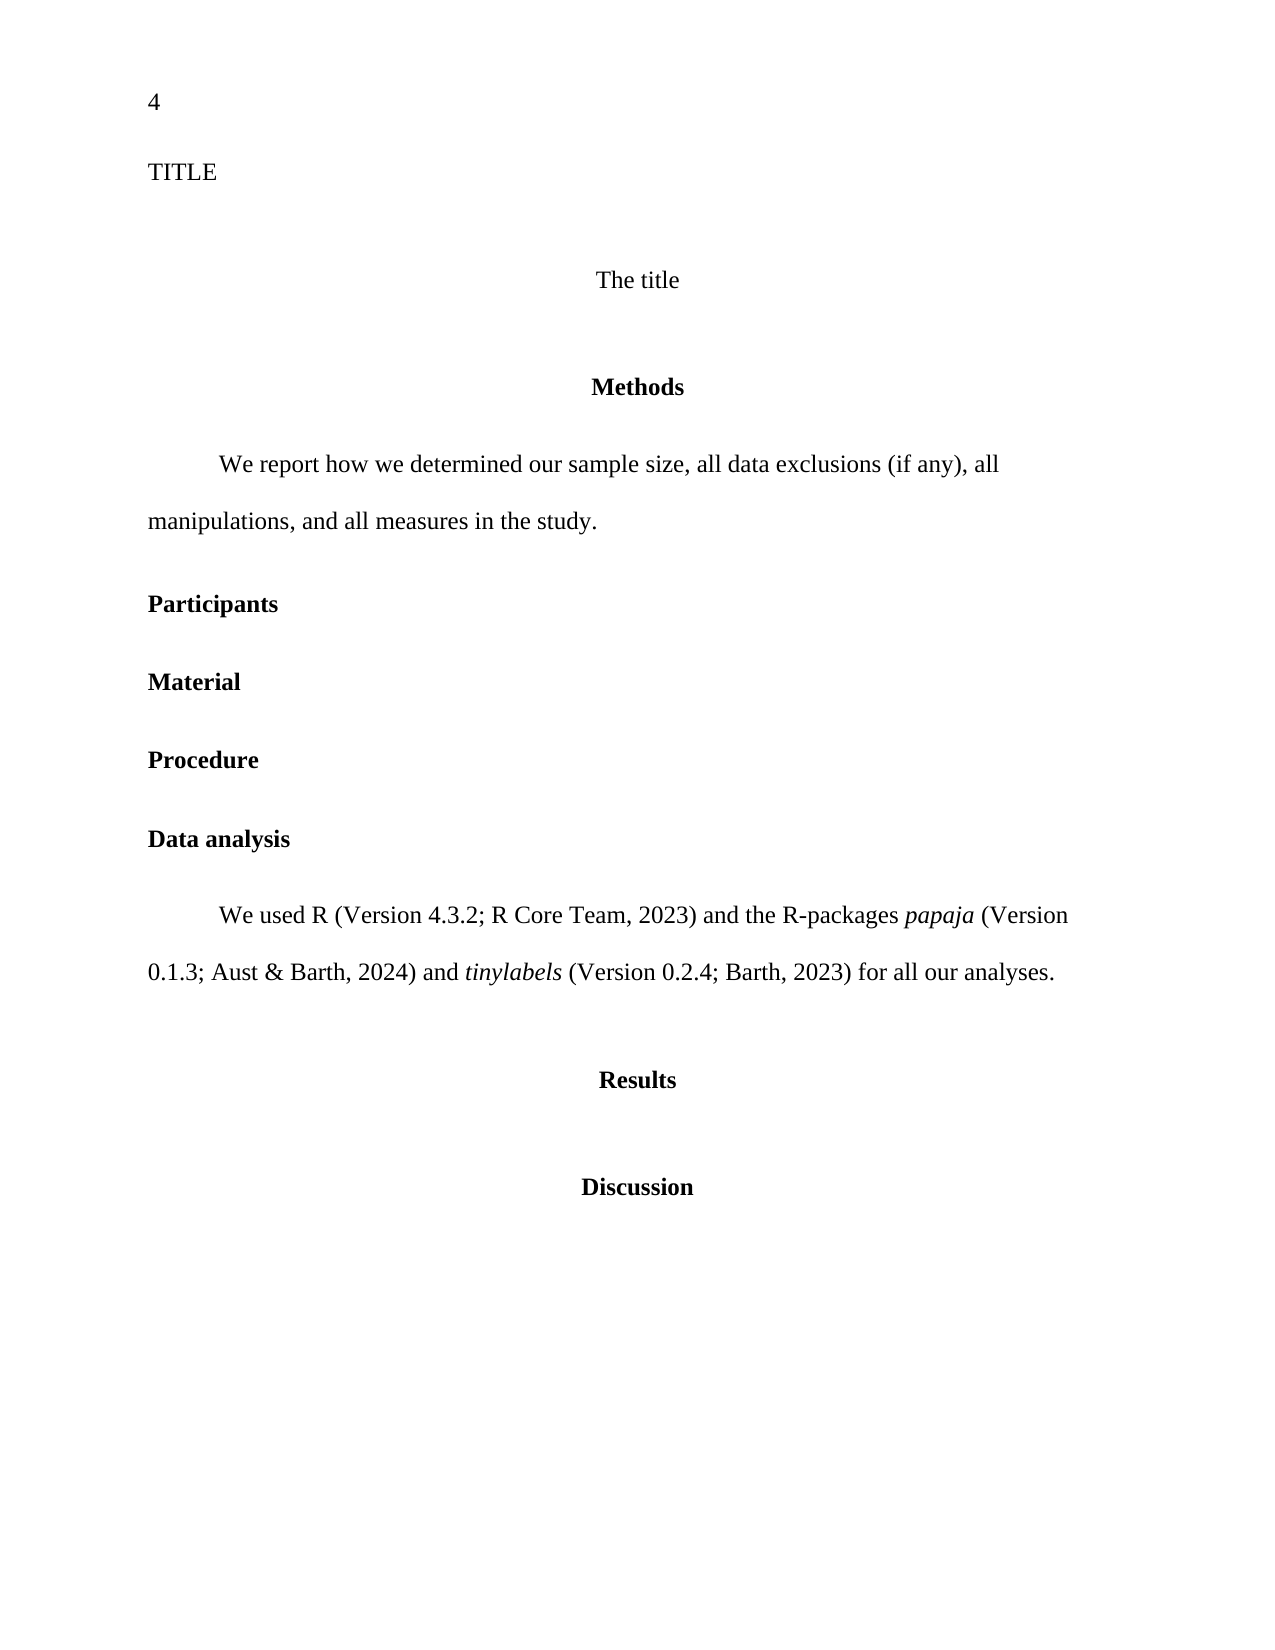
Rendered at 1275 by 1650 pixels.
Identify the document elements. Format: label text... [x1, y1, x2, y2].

subtitle Results [148, 1065, 1127, 1094]
text We used R (Version 4.3.2; R Core Team, 2023) and the R-packages papaja (Version 0.1.3; Aust & Barth, 2024) and tinylabels (Version 0.2.4; Barth, 2023) for all our analyses. [148, 900, 1127, 986]
subtitle Methods [148, 372, 1127, 401]
subtitle Data analysis [148, 824, 1127, 852]
text We report how we determined our sample size, all data exclusions (if any), all manipulations, and all measures in the study. [148, 449, 1127, 535]
subtitle Discussion [148, 1172, 1127, 1201]
subtitle Material [148, 667, 1127, 696]
subtitle Participants [148, 589, 1127, 617]
subtitle Procedure [148, 745, 1127, 774]
text The title [148, 265, 1127, 294]
